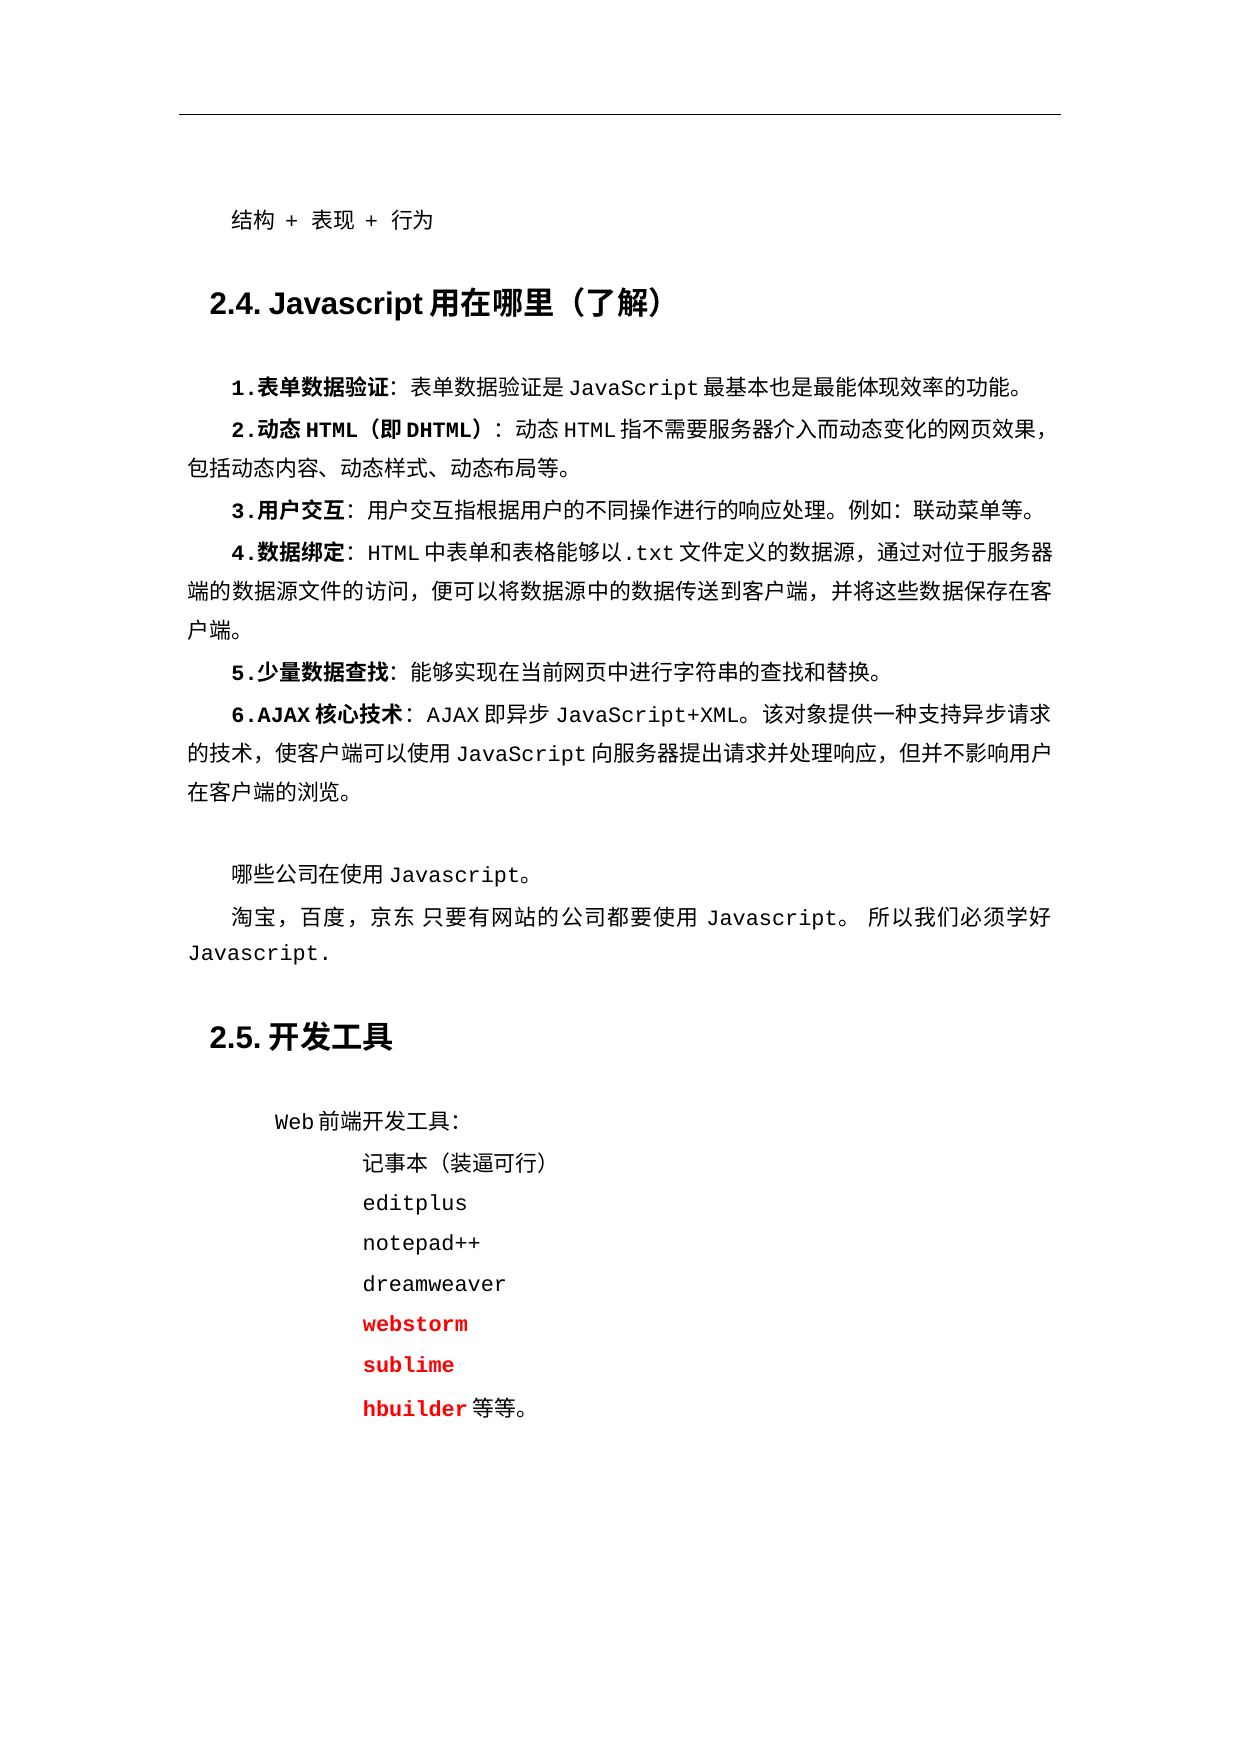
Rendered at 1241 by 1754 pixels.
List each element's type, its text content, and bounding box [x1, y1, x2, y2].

list 2.动态HTML（即DHTML）：动态HTML指不需要服务器介入而动态变化的网页效果，包括动态内容、动态样式、动态布局等。 [187, 412, 1053, 483]
list 1.表单数据验证：表单数据验证是JavaScript最基本也是最能体现效率的功能。 [187, 369, 1053, 402]
text Javascript用在哪里（了解） [209, 268, 1031, 333]
list 结构 + 表现 + 行为 [231, 203, 1053, 235]
text notepad++ [319, 1228, 1053, 1261]
text editplus [319, 1188, 1053, 1220]
text hbuilder等等。 [319, 1391, 1053, 1423]
list 5.少量数据查找：能够实现在当前网页中进行字符串的查找和替换。 [187, 654, 1053, 687]
text 记事本（装逼可行） [319, 1146, 1053, 1178]
list 3.用户交互：用户交互指根据用户的不同操作进行的响应处理。例如：联动菜单等。 [187, 493, 1053, 525]
text webstorm [319, 1310, 1053, 1342]
text sublime [319, 1350, 1053, 1383]
text Web前端开发工具： [231, 1104, 1053, 1136]
text dreamweaver [319, 1269, 1053, 1302]
text 开发工具 [209, 1003, 1031, 1068]
list 4.数据绑定：HTML中表单和表格能够以.txt文件定义的数据源，通过对位于服务器端的数据源文件的访问，便可以将数据源中的数据传送到客户端，并将这些数据保存在客户端。 [187, 535, 1053, 645]
text 淘宝，百度，京东 只要有网站的公司都要使用Javascript。 所以我们必须学好Javascript. [187, 899, 1053, 971]
text 哪些公司在使用Javascript。 [187, 857, 1053, 890]
list 6.AJAX核心技术：AJAX即异步JavaScript+XML。该对象提供一种支持异步请求的技术，使客户端可以使用JavaScript向服务器提出请求并处理响应，但并不影响用户在客户端的浏览。 [187, 697, 1053, 807]
